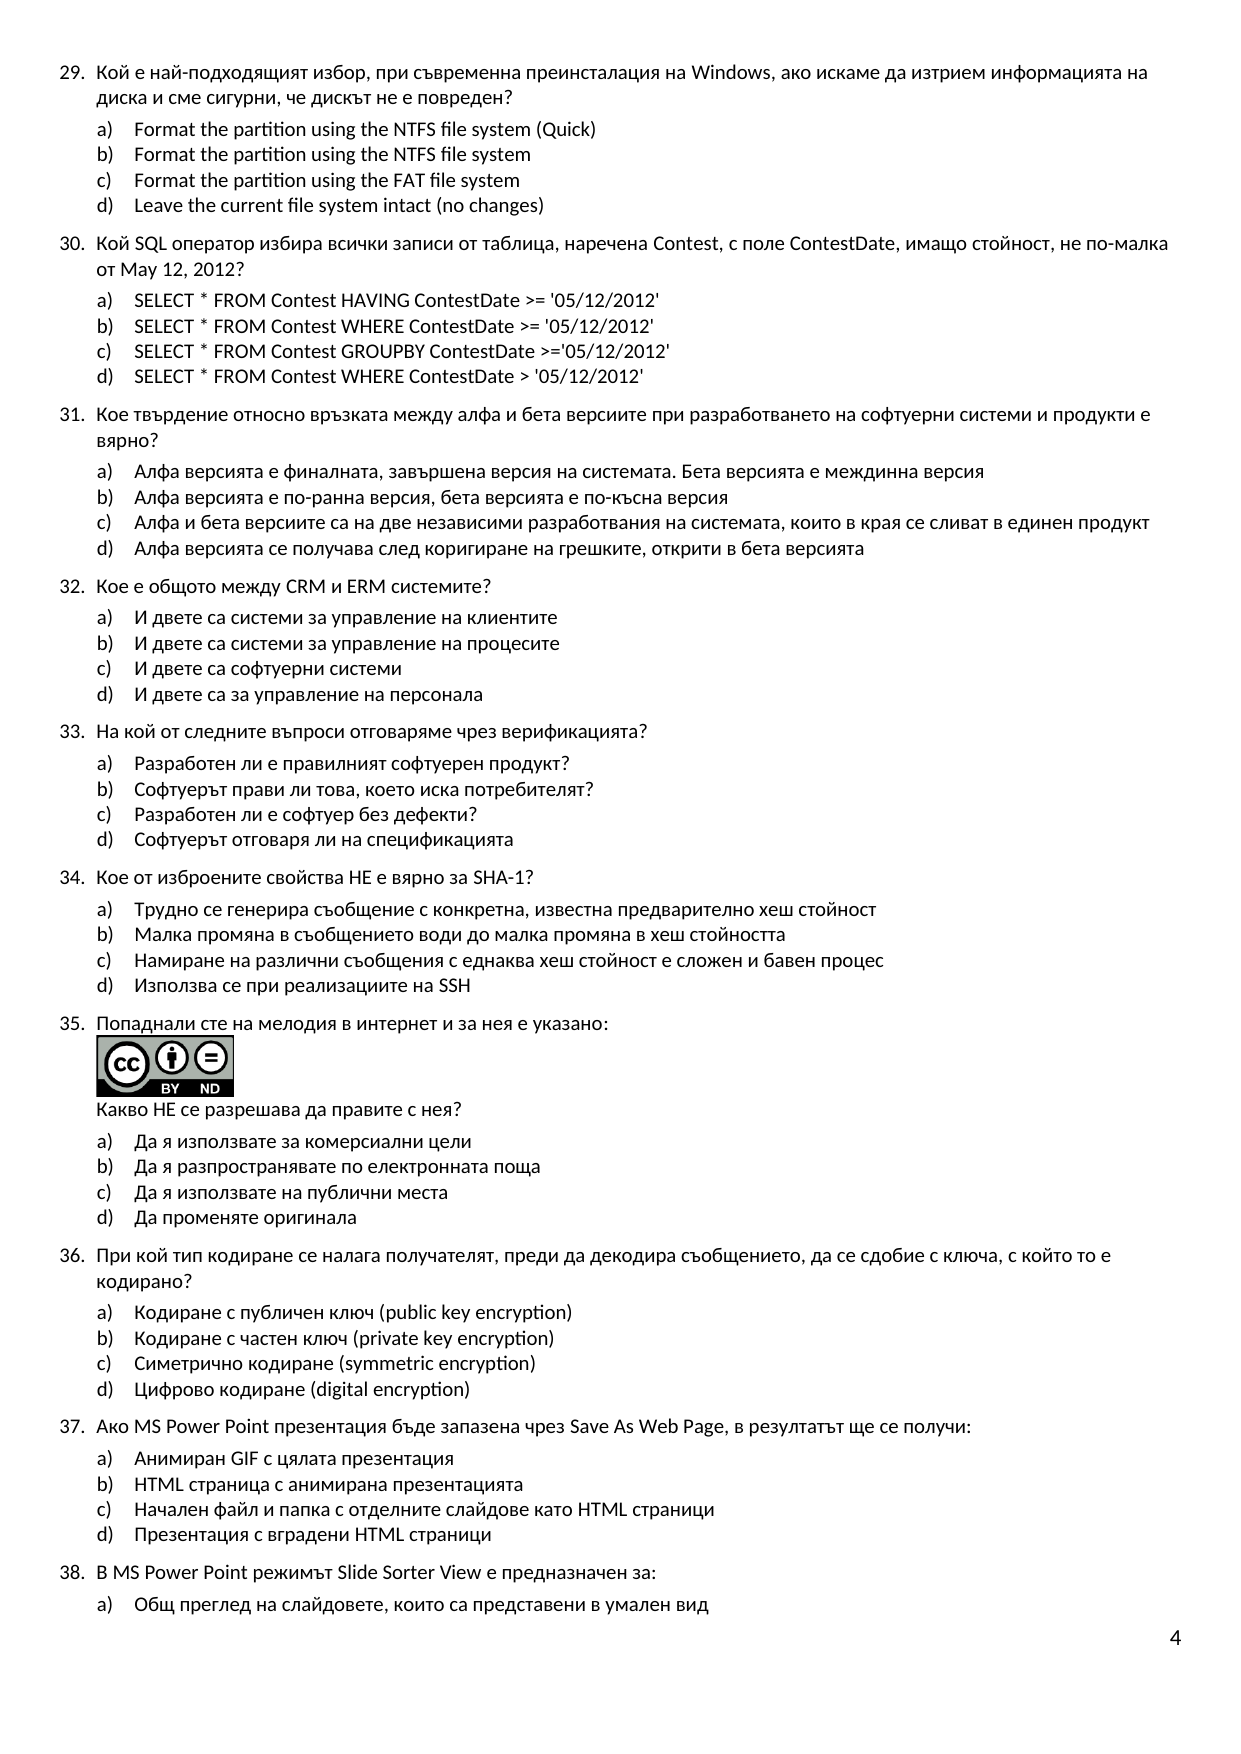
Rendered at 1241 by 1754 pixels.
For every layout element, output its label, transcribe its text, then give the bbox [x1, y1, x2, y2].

list SELECT * FROM Contest WHERE ContestDate > '05/12/2012' [97, 364, 1181, 389]
list Да я използвате за комерсиални цели [97, 1128, 1181, 1154]
text Кой е най-подходящият избор, при съвременна преинсталация на Windows, ако искаме да изтрием информацията на диска и сме сигурни, че дискът не е повреден? [59, 59, 1181, 110]
list Начален файл и папка с отделните слайдове като HTML страници [97, 1496, 1181, 1522]
list Format the partition using the NTFS file system [97, 142, 1181, 167]
list И двете са за управление на персонала [97, 681, 1181, 706]
list Алфа и бета версиите са на две независими разработвания на системата, които в края се сливат в единен продукт [97, 509, 1181, 535]
list Софтуерът прави ли това, което иска потребителят? [97, 776, 1181, 801]
text Кое е общото между CRM и ERM системите? [59, 573, 1181, 598]
text Ако MS Power Point презентация бъде запазена чрез Save As Web Page, в резултатът ще се получи: [59, 1414, 1181, 1439]
list Малка промяна в съобщението води до малка промяна в хеш стойността [97, 922, 1181, 947]
list Симетрично кодиране (symmetric encryption) [97, 1350, 1181, 1376]
list Общ преглед на слайдовете, които са представени в умален вид [97, 1591, 1181, 1617]
list Алфа версията е по-ранна версия, бета версията е по-късна версия [97, 484, 1181, 509]
list Да я използвате на публични места [97, 1179, 1181, 1204]
list Софтуерът отговаря ли на спецификацията [97, 827, 1181, 852]
list Алфа версията е финалната, завършена версия на системата. Бета версията е междинна версия [97, 459, 1181, 484]
list И двете са софтуерни системи [97, 655, 1181, 681]
list Да променяте оригинала [97, 1204, 1181, 1230]
list Намиране на различни съобщения с еднаква хеш стойност е сложен и бавен процес [97, 947, 1181, 972]
picture [96, 1035, 234, 1097]
list И двете са системи за управление на процесите [97, 630, 1181, 655]
text Кой SQL оператор избира всички записи от таблица, наречена Contest, с поле ContestDate, имащо стойност, не по-малка от May 12, 2012? [59, 230, 1181, 281]
text Кое от изброените свойства НЕ е вярно за SHA-1? [59, 864, 1181, 890]
list Кодиране с публичен ключ (public key encryption) [97, 1299, 1181, 1325]
list SELECT * FROM Contest WHERE ContestDate >= '05/12/2012' [97, 313, 1181, 338]
list SELECT * FROM Contest GROUPBY ContestDate >='05/12/2012' [97, 338, 1181, 364]
list Format the partition using the FAT file system [97, 167, 1181, 192]
list Презентация с вградени HTML страници [97, 1522, 1181, 1547]
list Разработен ли е софтуер без дефекти? [97, 801, 1181, 827]
list Leave the current file system intact (no changes) [97, 192, 1181, 218]
list Да я разпространявате по електронната поща [97, 1154, 1181, 1179]
list Разработен ли е правилният софтуерен продукт? [97, 750, 1181, 776]
list Цифрово кодиране (digital encryption) [97, 1376, 1181, 1401]
list SELECT * FROM Contest HAVING ContestDate >= '05/12/2012' [97, 287, 1181, 313]
text В MS Power Point режимът Slide Sorter View е предназначен за: [59, 1559, 1181, 1585]
text Кое твърдение относно връзката между алфа и бета версиите при разработването на софтуерни системи и продукти е вярно? [59, 402, 1181, 452]
text При кой тип кодиране се налага получателят, преди да декодира съобщението, да се сдобие с ключа, с който то е кодирано? [59, 1242, 1181, 1293]
list Кодиране с частен ключ (private key encryption) [97, 1325, 1181, 1350]
list Format the partition using the NTFS file system (Quick) [97, 116, 1181, 142]
list HTML страница с анимирана презентацията [97, 1471, 1181, 1496]
list Трудно се генерира съобщение с конкретна, известна предварително хеш стойност [97, 896, 1181, 922]
text На кой от следните въпроси отговаряме чрез верификацията? [59, 719, 1181, 744]
list Анимиран GIF с цялата презентация [97, 1445, 1181, 1471]
list И двете са системи за управление на клиентите [97, 604, 1181, 630]
list Алфа версията се получава след коригиране на грешките, открити в бета версията [97, 535, 1181, 560]
text Попаднали сте на мелодия в интернет и за нея е указано: Какво НЕ се разрешава да правите с нея? [59, 1010, 1181, 1122]
list Използва се при реализациите на SSH [97, 972, 1181, 998]
